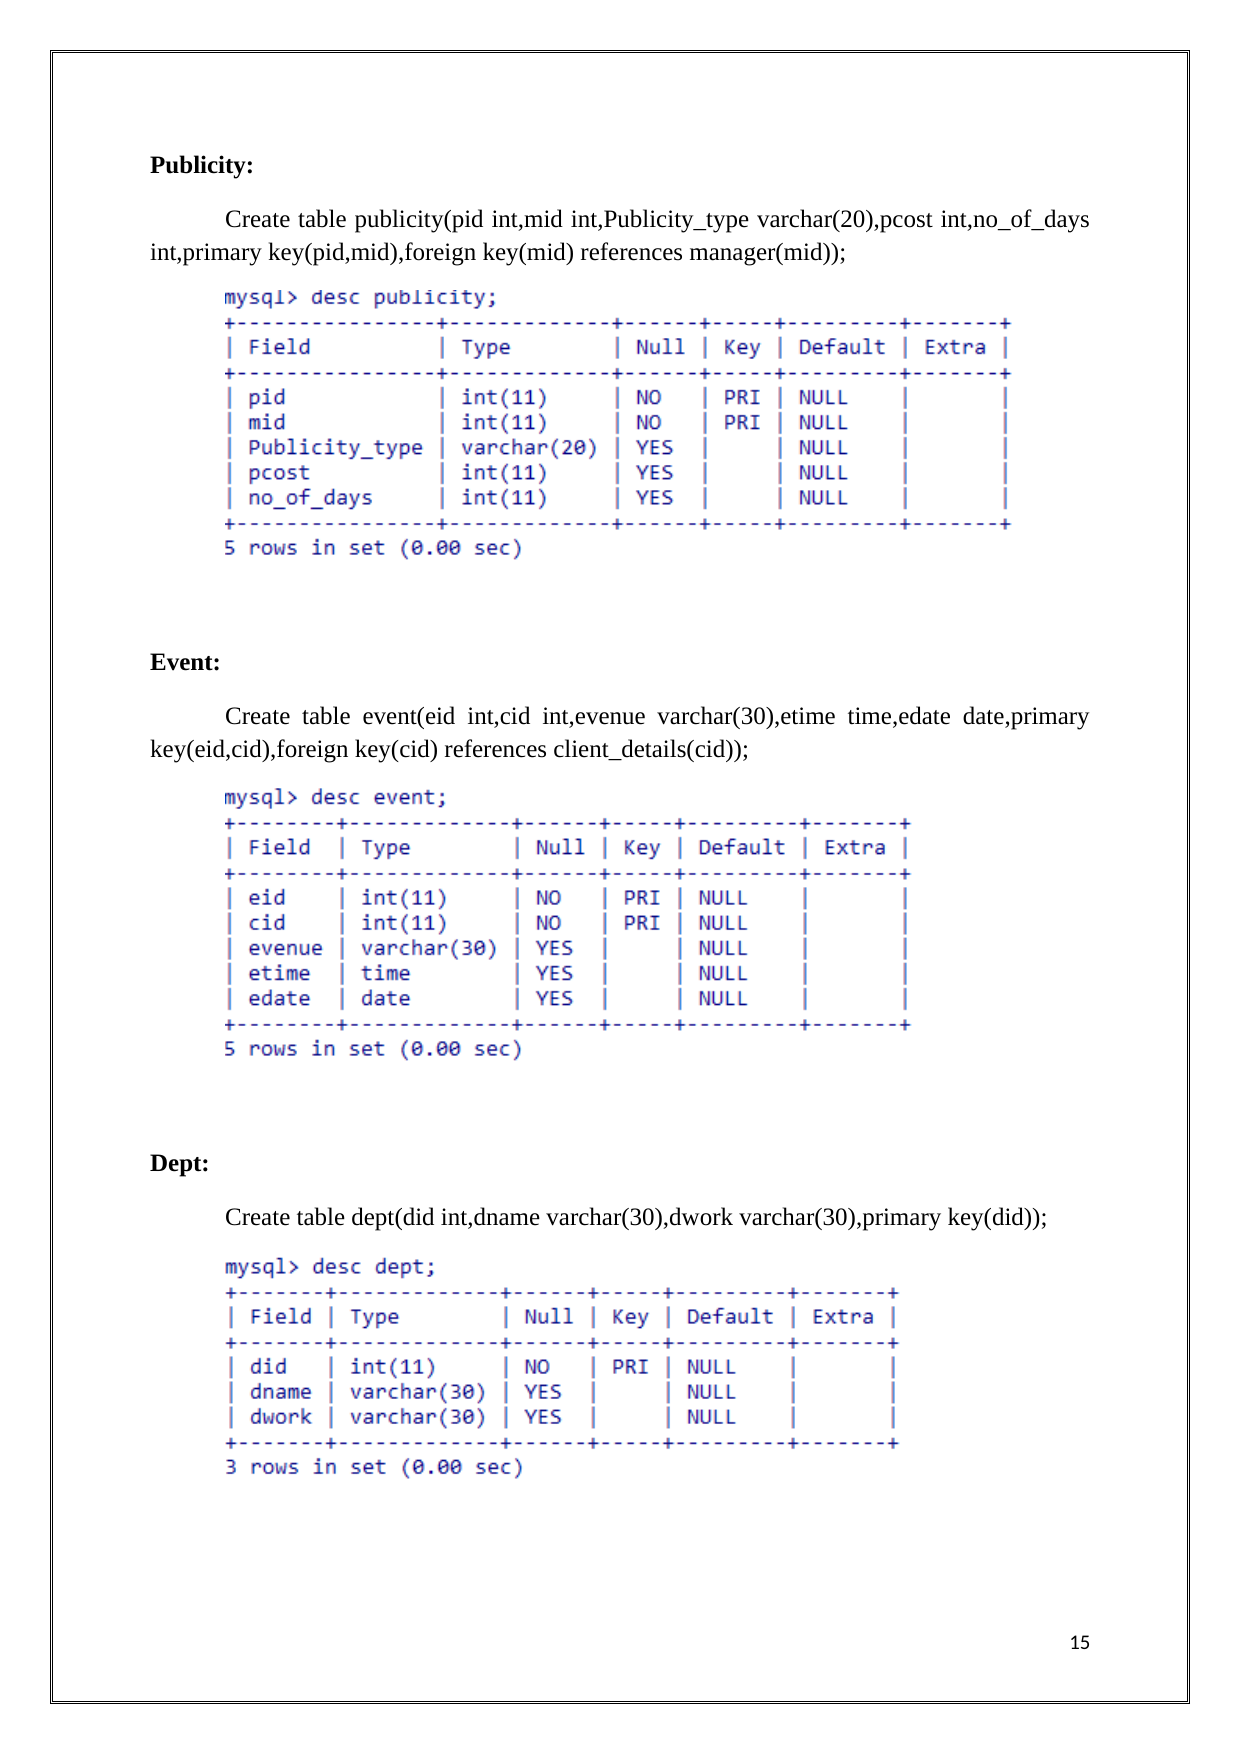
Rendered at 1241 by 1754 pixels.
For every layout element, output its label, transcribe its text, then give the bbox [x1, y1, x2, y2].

text Create table dept(did int,dname varchar(30),dwork varchar(30),primary key(did)); [150, 1202, 1090, 1231]
text Publicity: [150, 150, 1090, 179]
text Dept: [150, 1148, 1090, 1177]
text Event: [150, 647, 1090, 676]
text Create table event(eid int,cid int,evenue varchar(30),etime time,edate date,primary key(eid,cid),foreign key(cid) references client_details(cid)); [150, 701, 1090, 763]
picture [225, 1255, 923, 1496]
text Create table publicity(pid int,mid int,Publicity_type varchar(20),pcost int,no_of_days int,primary key(pid,mid),foreign key(mid) references manager(mid)); [150, 204, 1090, 266]
picture [225, 787, 935, 1070]
picture [225, 290, 1029, 569]
